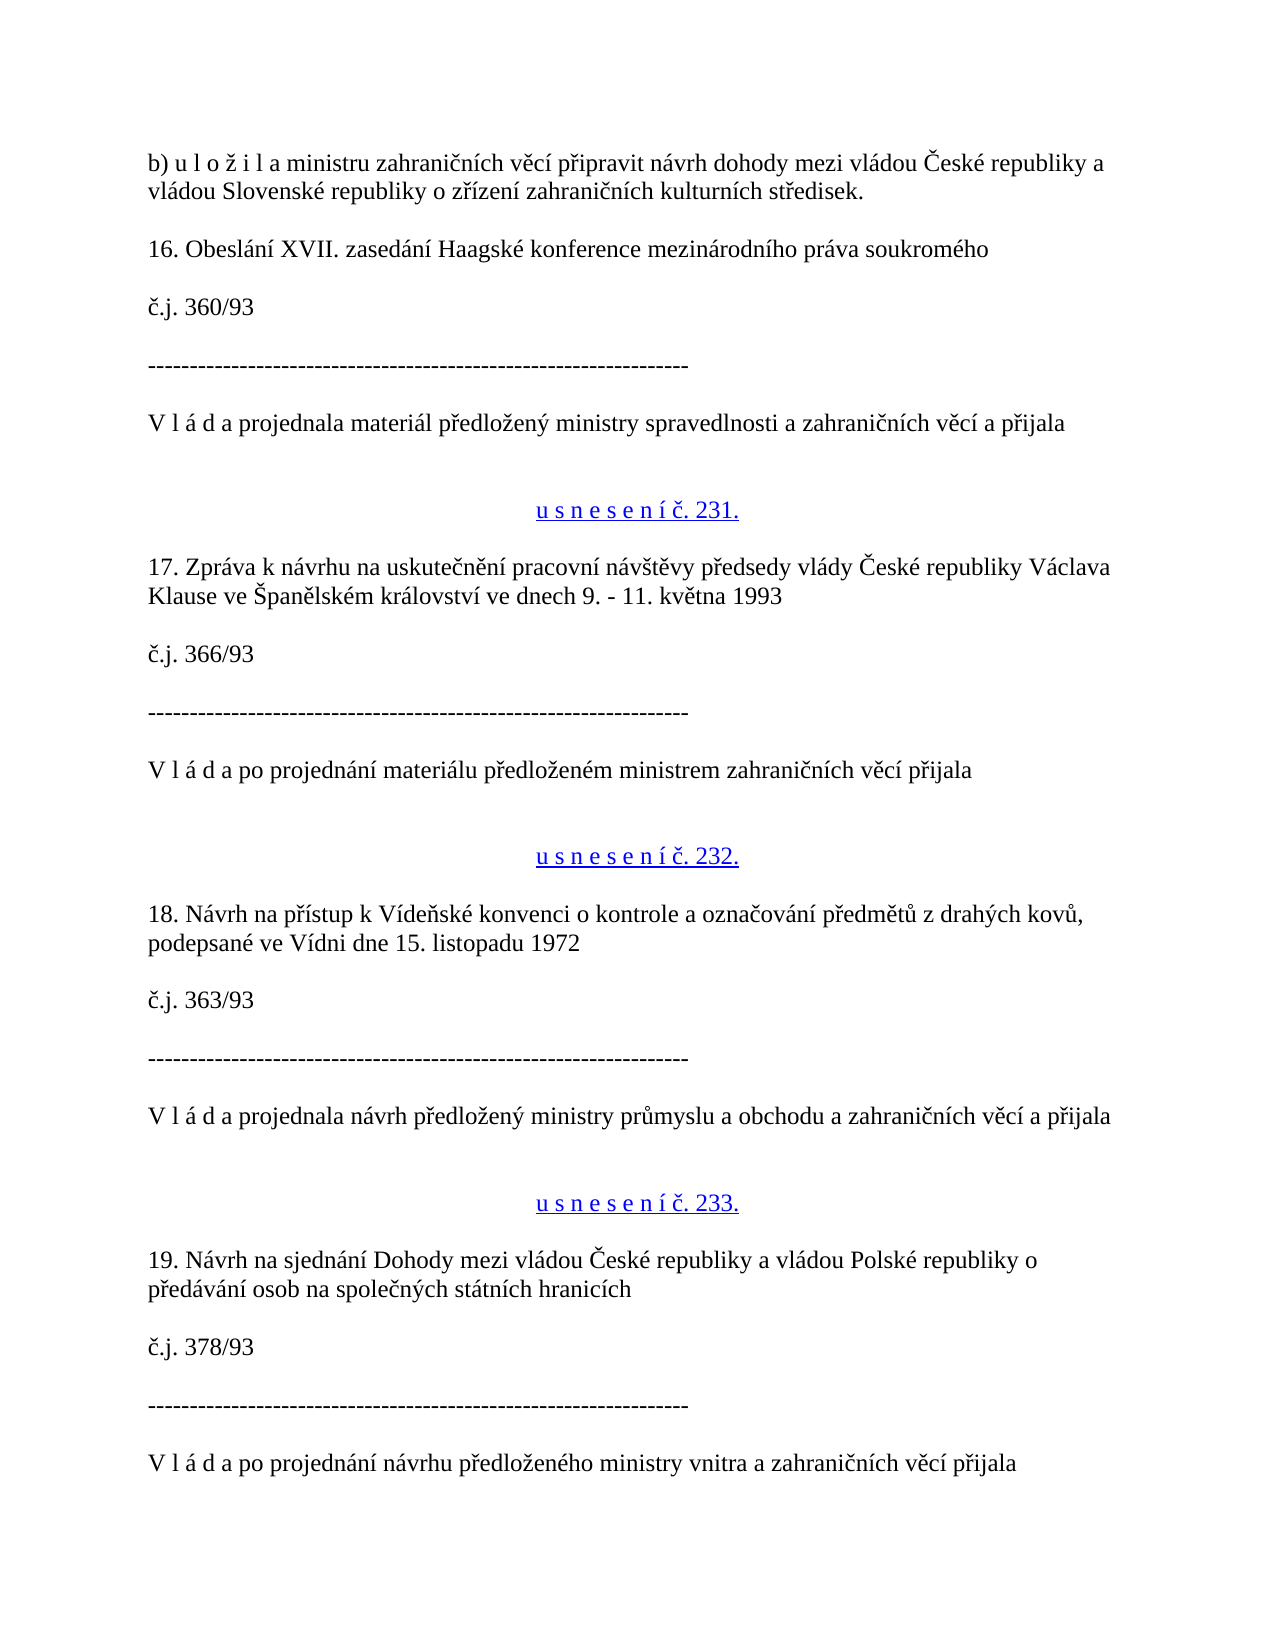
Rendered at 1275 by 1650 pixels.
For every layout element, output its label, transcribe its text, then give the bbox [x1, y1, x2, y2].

text 18. Návrh na přístup k Vídeňské konvenci o kontrole a označování předmětů z drahých kovů, podepsané ve Vídni dne 15. listopadu 1972 [148, 870, 1127, 956]
text č.j. 366/93 [148, 639, 1127, 668]
text č.j. 378/93 [148, 1332, 1127, 1361]
text u s n e s e n í č. 232. [148, 813, 1127, 870]
text 17. Zpráva k návrhu na uskutečnění pracovní návštěvy předsedy vlády České republiky Václava Klause ve Španělském království ve dnech 9. - 11. května 1993 [148, 523, 1127, 610]
text u s n e s e n í č. 233. [148, 1159, 1127, 1217]
text 19. Návrh na sjednání Dohody mezi vládou České republiky a vládou Polské republiky o předávání osob na společných státních hranicích [148, 1217, 1127, 1303]
text ----------------------------------------------------------------- [148, 350, 1127, 379]
text V l á d a projednala návrh předložený ministry průmyslu a obchodu a zahraničních věcí a přijala [148, 1101, 1127, 1130]
text 16. Obeslání XVII. zasedání Haagské konference mezinárodního práva soukromého [148, 234, 1127, 263]
text č.j. 363/93 [148, 986, 1127, 1014]
text V l á d a projednala materiál předložený ministry spravedlnosti a zahraničních věcí a přijala [148, 408, 1127, 437]
text V l á d a po projednání návrhu předloženého ministry vnitra a zahraničních věcí přijala [148, 1448, 1127, 1477]
text b) u l o ž i l a ministru zahraničních věcí připravit návrh dohody mezi vládou České republiky a vládou Slovenské republiky o zřízení zahraničních kulturních středisek. [148, 148, 1127, 205]
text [148, 1390, 1127, 1419]
text č.j. 360/93 [148, 292, 1127, 321]
text ----------------------------------------------------------------- [148, 1043, 1127, 1072]
text ----------------------------------------------------------------- [148, 697, 1127, 726]
text V l á d a po projednání materiálu předloženém ministrem zahraničních věcí přijala [148, 755, 1127, 783]
text u s n e s e n í č. 231. [148, 466, 1127, 523]
